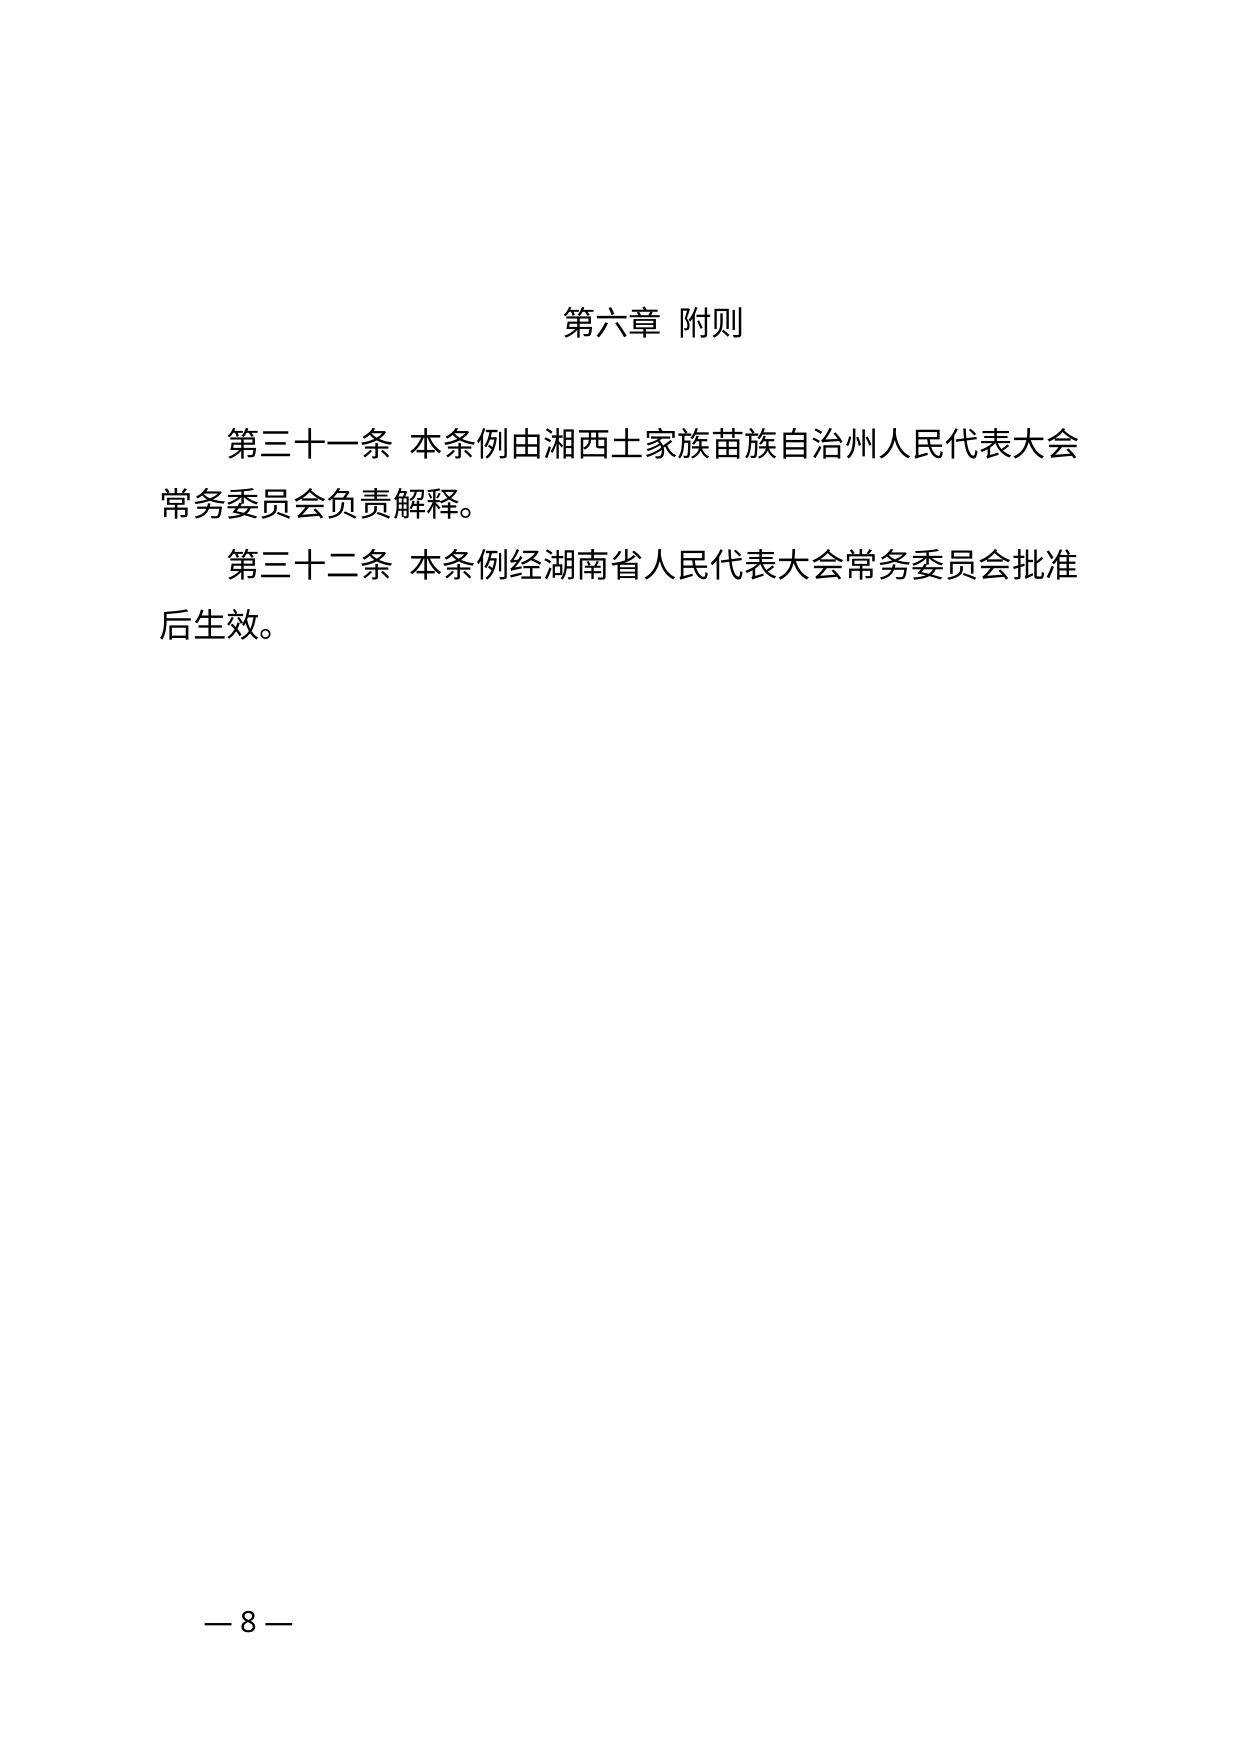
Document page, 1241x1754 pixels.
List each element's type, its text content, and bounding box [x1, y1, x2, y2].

text 第三十一条 本条例由湘西土家族苗族自治州人民代表大会常务委员会负责解释。 [159, 406, 1081, 526]
list 附则 [159, 285, 1081, 345]
text 第三十二条 本条例经湖南省人民代表大会常务委员会批准后生效。 [159, 526, 1081, 647]
